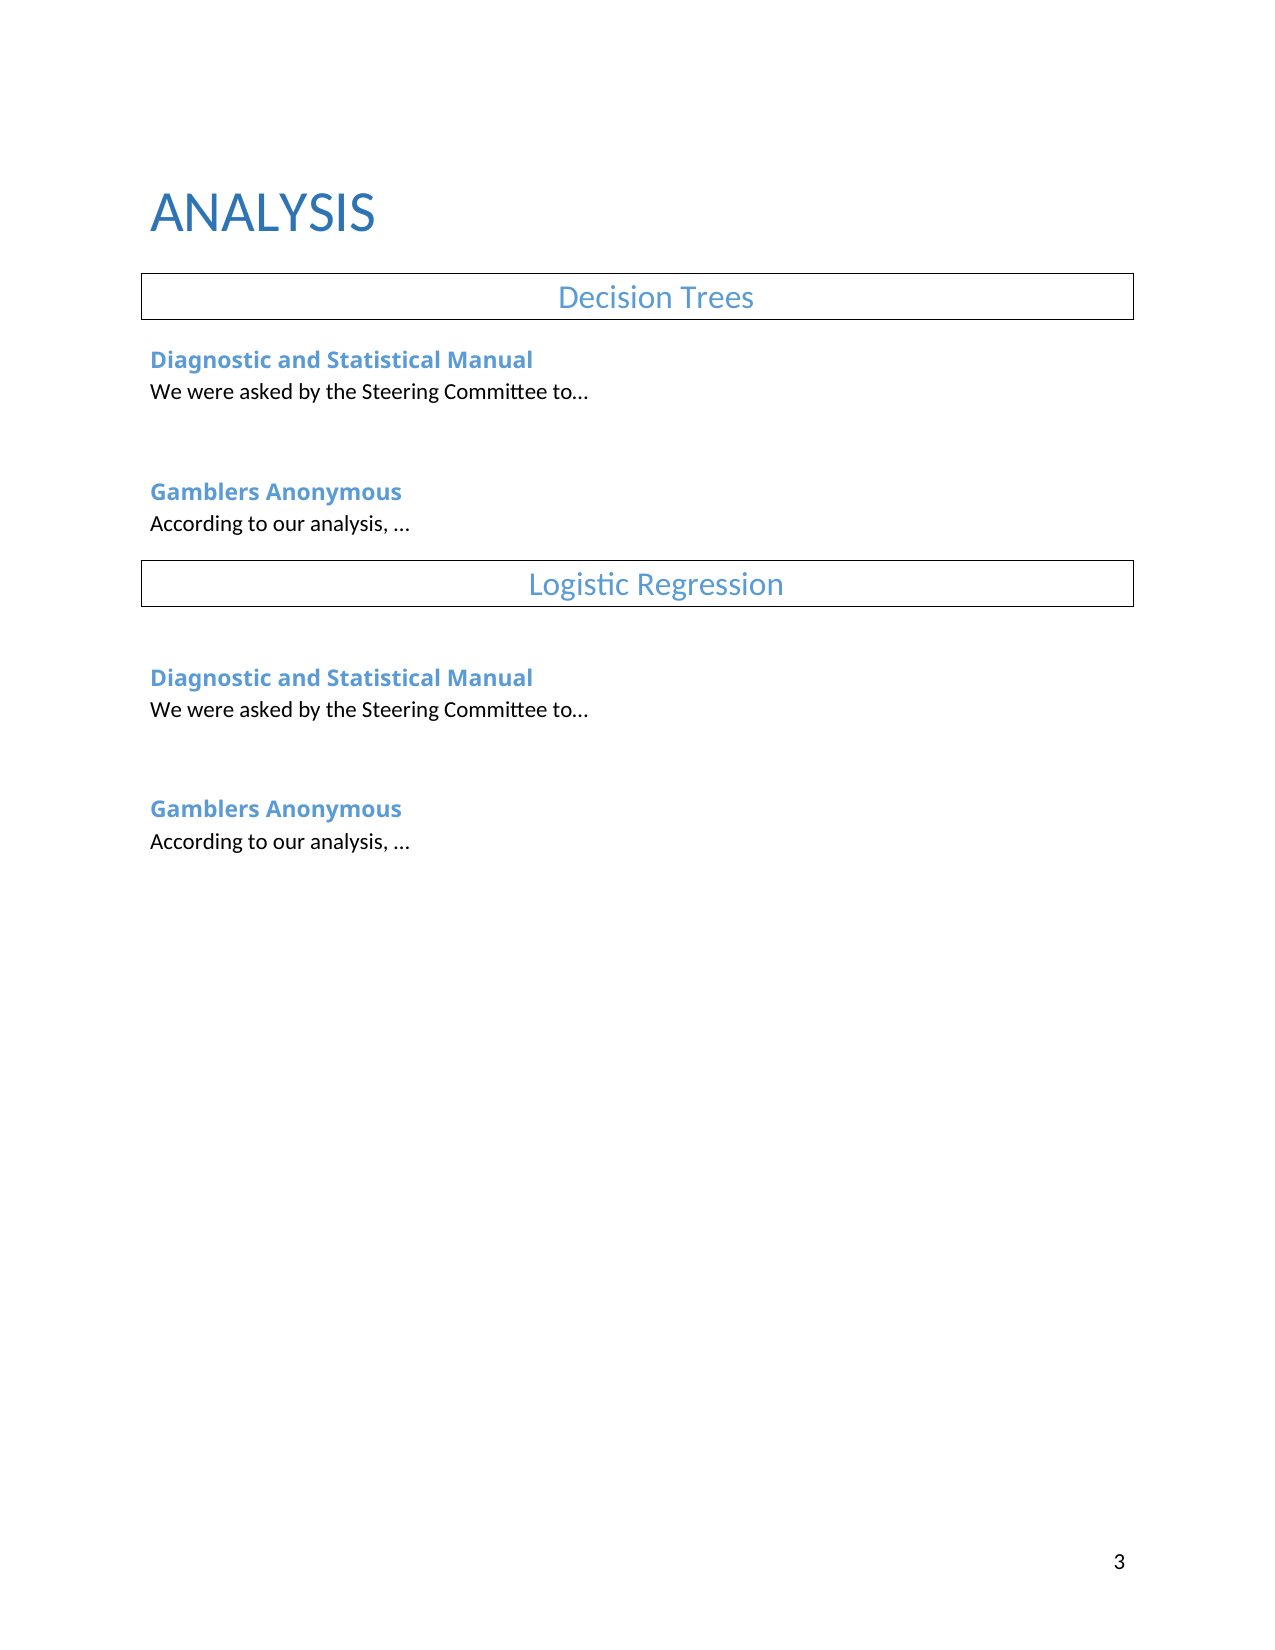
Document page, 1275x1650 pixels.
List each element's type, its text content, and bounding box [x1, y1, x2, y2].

subtitle Gamblers Anonymous [150, 475, 1125, 507]
subtitle Diagnostic and Statistical Manual [150, 344, 1125, 375]
text We were asked by the Steering Committee to… [150, 695, 1125, 723]
subtitle Decision Trees [142, 274, 1133, 319]
subtitle Diagnostic and Statistical Manual [150, 661, 1125, 693]
subtitle Gamblers Anonymous [150, 793, 1125, 824]
text According to our analysis, … [150, 827, 1125, 855]
text According to our analysis, … [150, 509, 1125, 537]
subtitle ANALYSIS [150, 175, 1125, 246]
subtitle Logistic Regression [142, 561, 1133, 606]
text We were asked by the Steering Committee to… [150, 377, 1125, 406]
